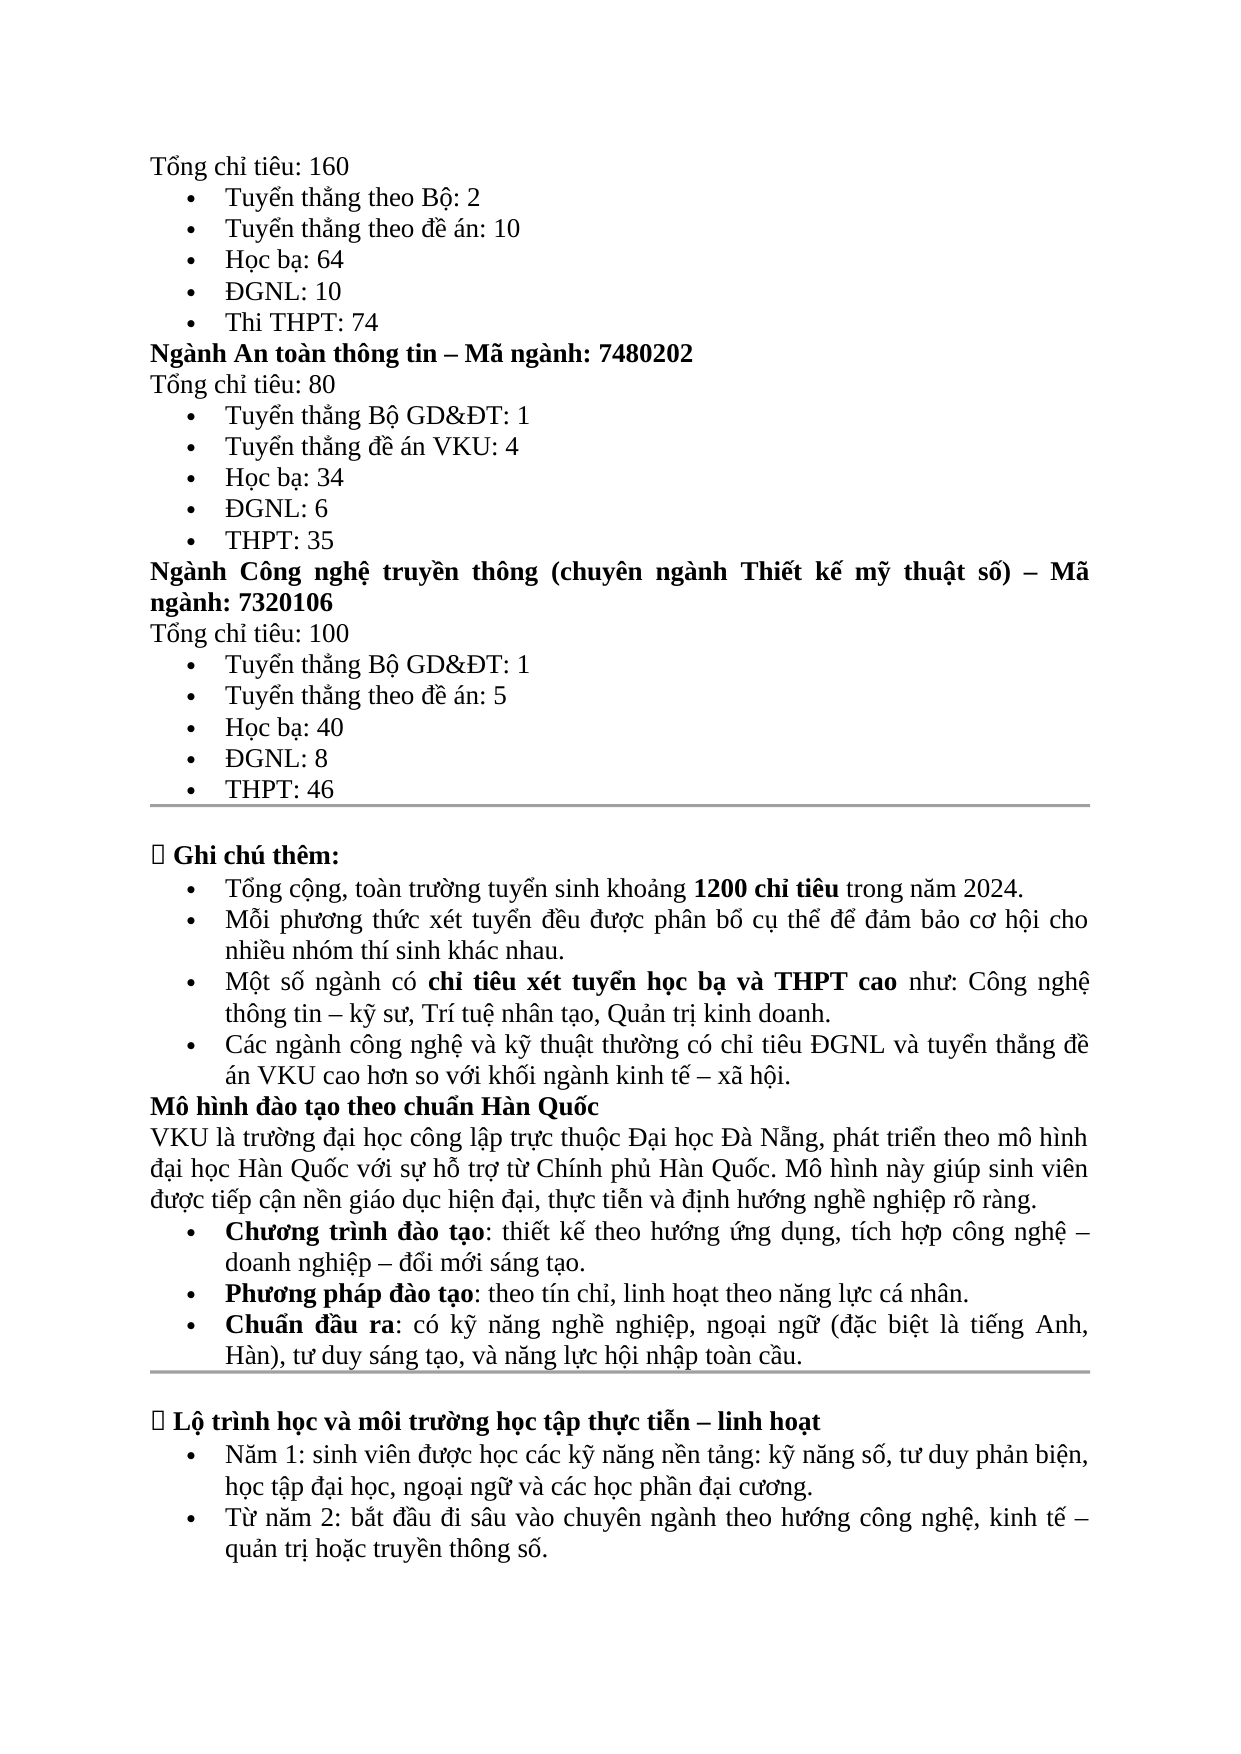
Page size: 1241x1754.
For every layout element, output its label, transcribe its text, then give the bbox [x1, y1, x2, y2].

list Học bạ: 34 [187, 461, 1090, 493]
list THPT: 35 [187, 524, 1090, 555]
list Tuyển thẳng theo đề án: 10 [187, 212, 1090, 243]
list Chuẩn đầu ra: có kỹ năng nghề nghiệp, ngoại ngữ (đặc biệt là tiếng Anh, Hàn), tư duy sáng tạo, và năng lực hội nhập toàn cầu. [187, 1308, 1090, 1370]
list Tổng cộng, toàn trường tuyển sinh khoảng 1200 chỉ tiêu trong năm 2024. [187, 872, 1090, 903]
text 🎯 Lộ trình học và môi trường học tập thực tiễn – linh hoạt [150, 1402, 1090, 1438]
list ĐGNL: 6 [187, 493, 1090, 524]
list Năm 1: sinh viên được học các kỹ năng nền tảng: kỹ năng số, tư duy phản biện, học tập đại học, ngoại ngữ và các học phần đại cương. [187, 1438, 1090, 1501]
text VKU là trường đại học công lập trực thuộc Đại học Đà Nẵng, phát triển theo mô hình đại học Hàn Quốc với sự hỗ trợ từ Chính phủ Hàn Quốc. Mô hình này giúp sinh viên được tiếp cận nền giáo dục hiện đại, thực tiễn và định hướng nghề nghiệp rõ ràng. [150, 1121, 1090, 1215]
text 📝 Ghi chú thêm: [150, 835, 1090, 872]
list Học bạ: 40 [187, 711, 1090, 742]
list Mỗi phương thức xét tuyển đều được phân bổ cụ thể để đảm bảo cơ hội cho nhiều nhóm thí sinh khác nhau. [187, 903, 1090, 966]
text Ngành Công nghệ truyền thông (chuyên ngành Thiết kế mỹ thuật số) – Mã ngành: 7320106 [150, 555, 1090, 617]
list Một số ngành có chỉ tiêu xét tuyển học bạ và THPT cao như: Công nghệ thông tin – kỹ sư, Trí tuệ nhân tạo, Quản trị kinh doanh. [187, 966, 1090, 1028]
list Từ năm 2: bắt đầu đi sâu vào chuyên ngành theo hướng công nghệ, kinh tế – quản trị hoặc truyền thông số. [187, 1501, 1090, 1563]
list Tuyển thẳng Bộ GD&ĐT: 1 [187, 648, 1090, 679]
list Thi THPT: 74 [187, 306, 1090, 337]
list Học bạ: 64 [187, 243, 1090, 274]
text Tổng chỉ tiêu: 100 [150, 617, 1090, 648]
list Các ngành công nghệ và kỹ thuật thường có chỉ tiêu ĐGNL và tuyển thẳng đề án VKU cao hơn so với khối ngành kinh tế – xã hội. [187, 1028, 1090, 1090]
list Tuyển thẳng theo Bộ: 2 [187, 181, 1090, 212]
text Mô hình đào tạo theo chuẩn Hàn Quốc [150, 1090, 1090, 1121]
list Phương pháp đào tạo: theo tín chỉ, linh hoạt theo năng lực cá nhân. [187, 1277, 1090, 1308]
text Tổng chỉ tiêu: 80 [150, 368, 1090, 399]
list ĐGNL: 8 [187, 742, 1090, 773]
list THPT: 46 [187, 773, 1090, 804]
list Tuyển thẳng theo đề án: 5 [187, 679, 1090, 711]
list Chương trình đào tạo: thiết kế theo hướng ứng dụng, tích hợp công nghệ – doanh nghiệp – đổi mới sáng tạo. [187, 1215, 1090, 1277]
text Ngành An toàn thông tin – Mã ngành: 7480202 [150, 337, 1090, 368]
text Tổng chỉ tiêu: 160 [150, 150, 1090, 181]
list ĐGNL: 10 [187, 274, 1090, 306]
list Tuyển thẳng đề án VKU: 4 [187, 430, 1090, 461]
list Tuyển thẳng Bộ GD&ĐT: 1 [187, 399, 1090, 430]
